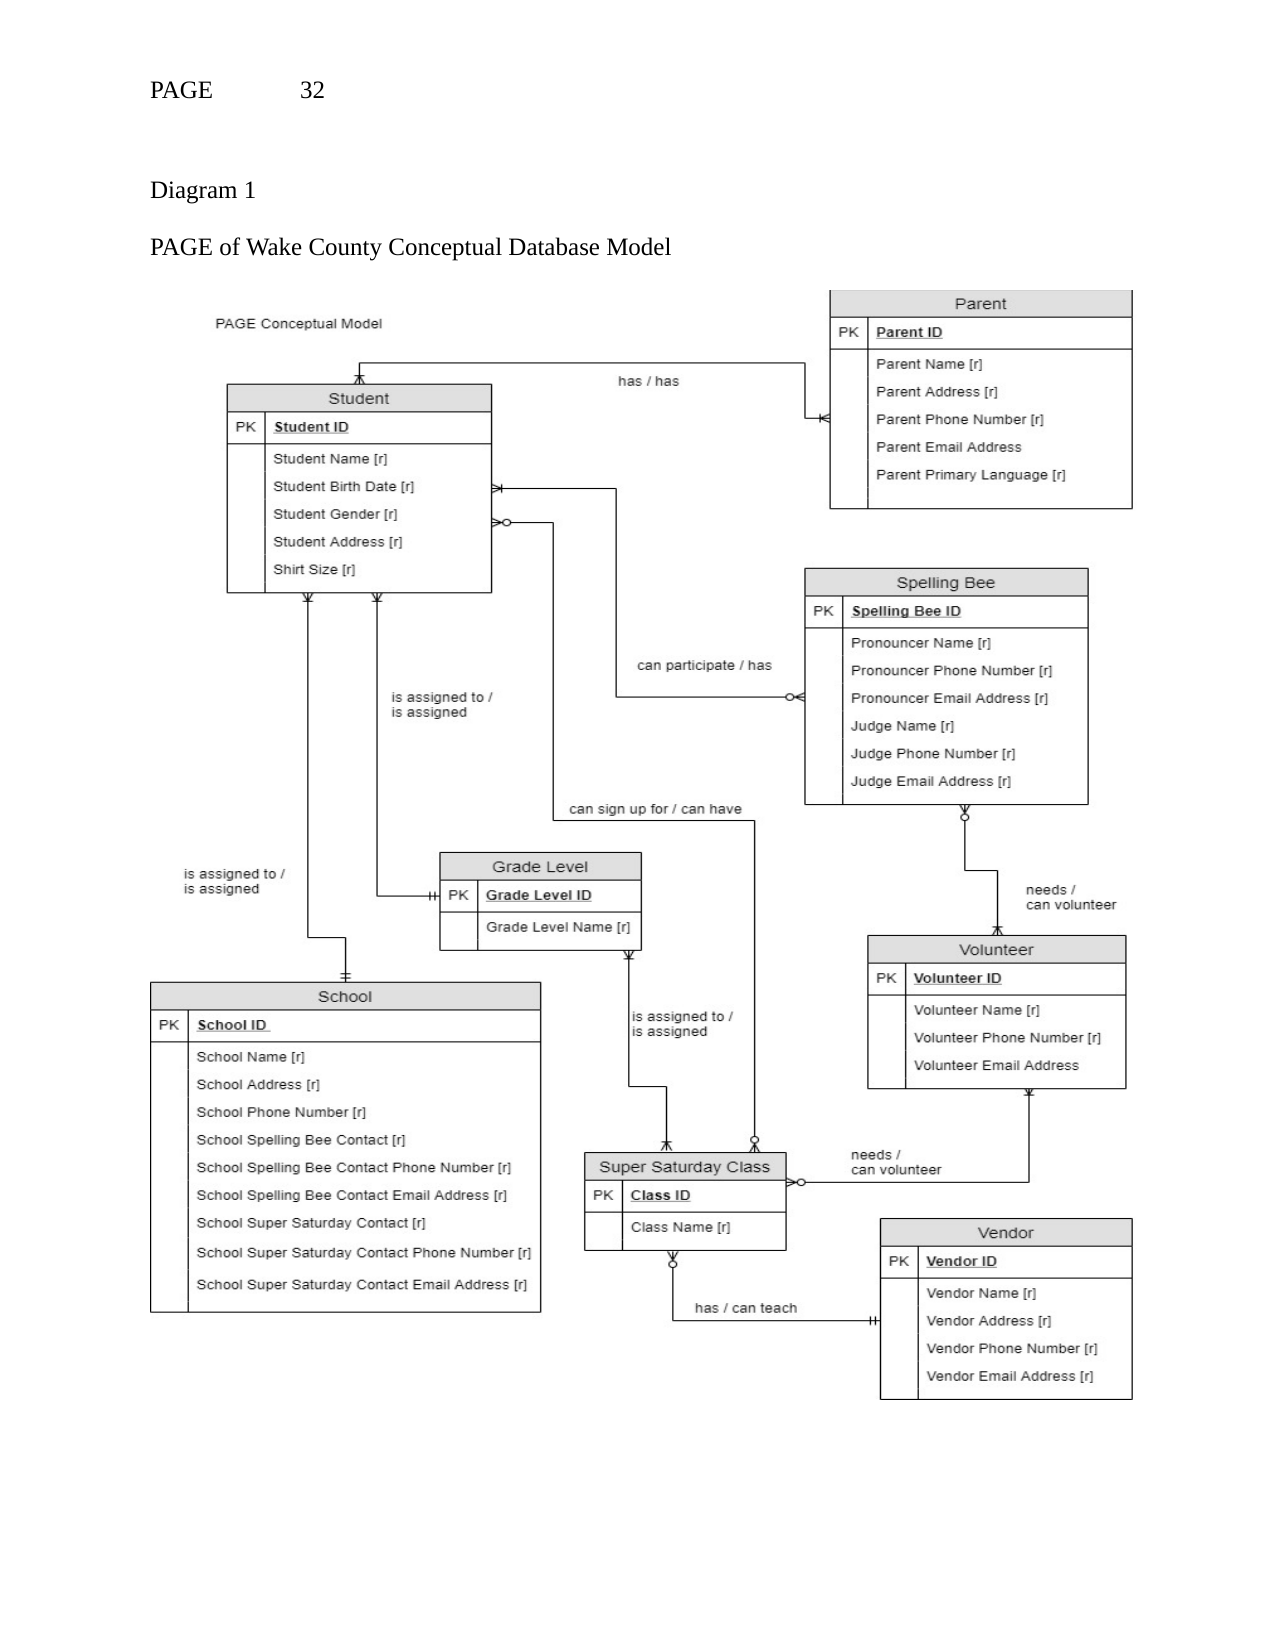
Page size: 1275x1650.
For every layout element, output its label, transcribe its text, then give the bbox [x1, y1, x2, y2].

text PAGE of Wake County Conceptual Database Model [150, 232, 1125, 261]
picture [150, 290, 1138, 1400]
text Diagram 1 [150, 175, 1125, 204]
